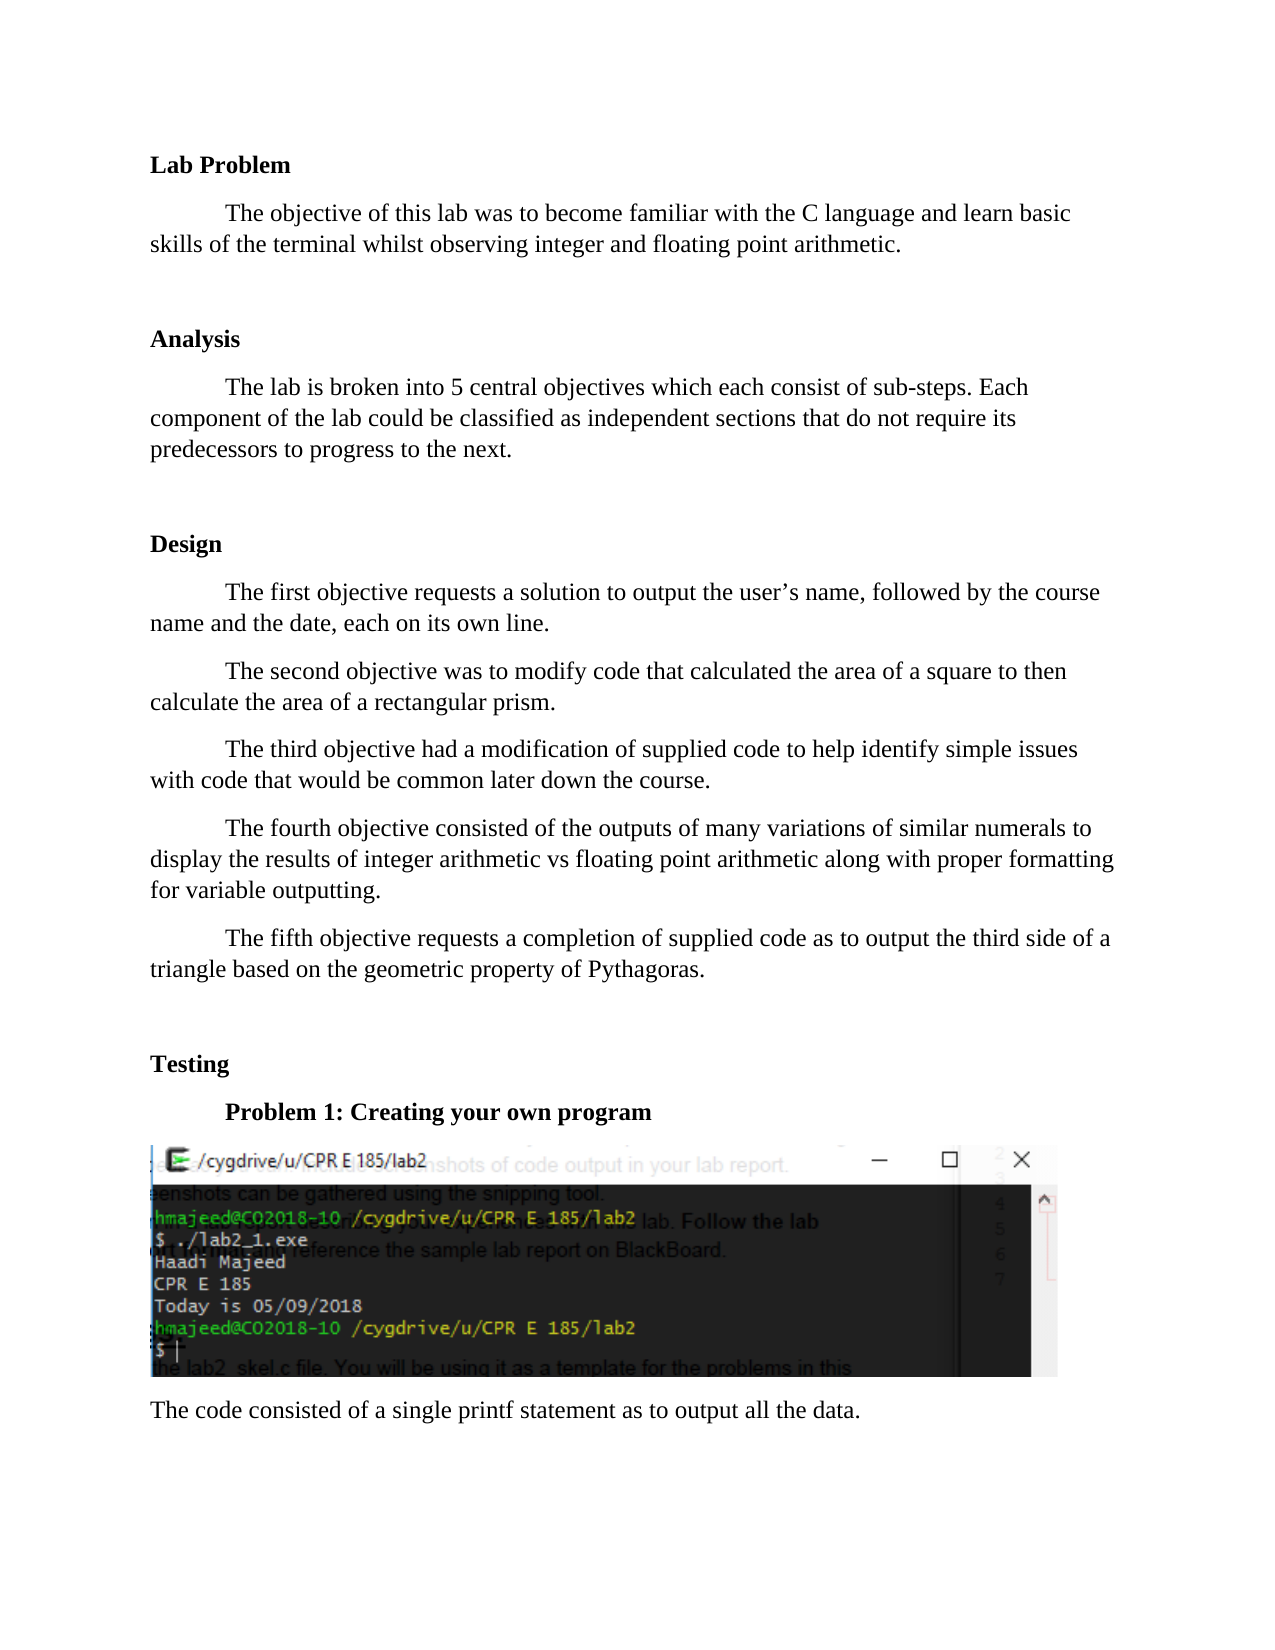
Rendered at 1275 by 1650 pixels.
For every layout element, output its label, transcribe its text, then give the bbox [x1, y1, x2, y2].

text Testing [150, 1049, 1125, 1078]
text The code consisted of a single printf statement as to output all the data. [150, 1395, 1125, 1424]
text The second objective was to modify code that calculated the area of a square to then calculate the area of a rectangular prism. [150, 656, 1125, 716]
text Problem 1: Creating your own program [150, 1097, 1125, 1126]
text The lab is broken into 5 central objectives which each consist of sub-steps. Each component of the lab could be classified as independent sections that do not require its predecessors to progress to the next. [150, 372, 1125, 463]
text The objective of this lab was to become familiar with the C language and learn basic skills of the terminal whilst observing integer and floating point arithmetic. [150, 198, 1125, 257]
picture [150, 1145, 1058, 1377]
text The fourth objective consisted of the outputs of many variations of similar numerals to display the results of integer arithmetic vs floating point arithmetic along with proper formatting for variable outputting. [150, 813, 1125, 904]
text Analysis [150, 324, 1125, 353]
text The fifth objective requests a completion of supplied code as to output the third side of a triangle based on the geometric property of Pythagoras. [150, 923, 1125, 983]
text The first objective requests a solution to output the user’s name, followed by the course name and the date, each on its own line. [150, 577, 1125, 637]
text The third objective had a modification of supplied code to help identify simple issues with code that would be common later down the course. [150, 734, 1125, 794]
text Design [150, 529, 1125, 558]
text Lab Problem [150, 150, 1125, 179]
